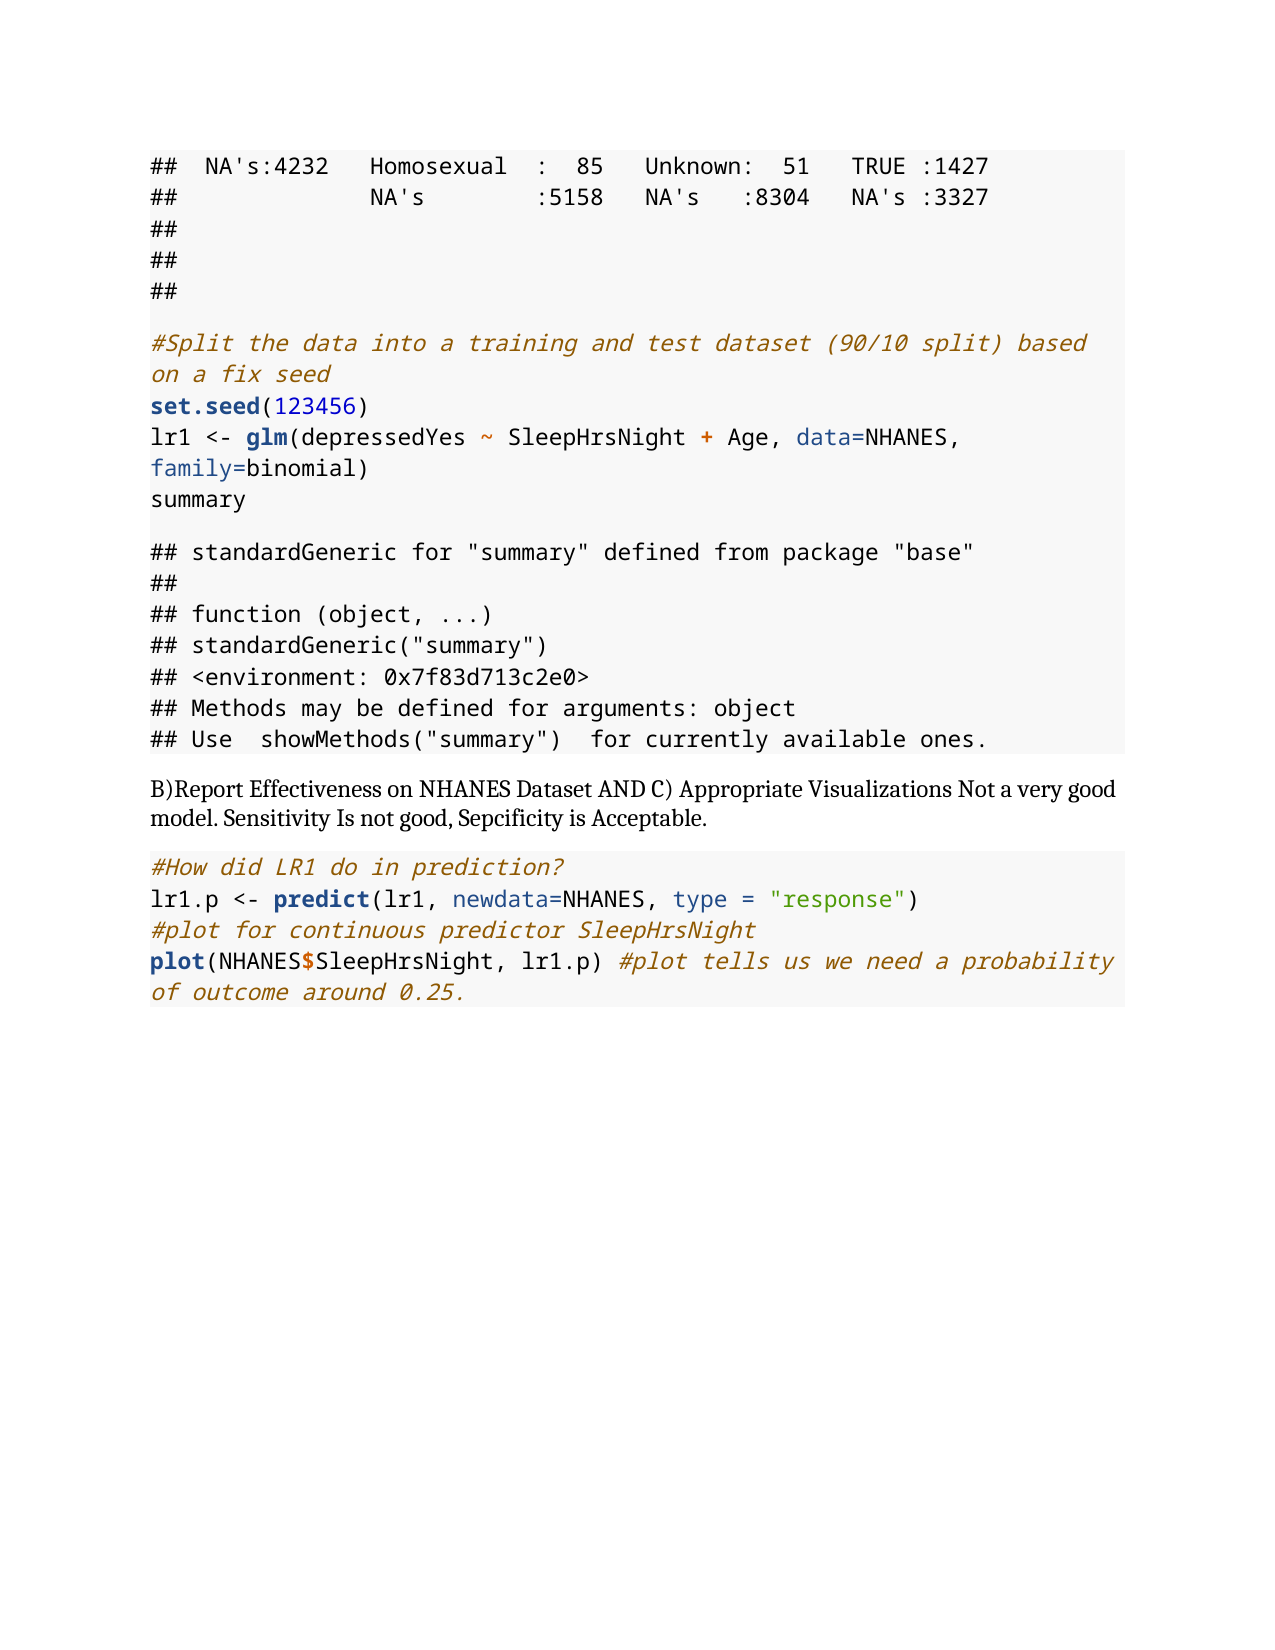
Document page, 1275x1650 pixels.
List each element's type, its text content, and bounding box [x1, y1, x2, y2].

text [150, 150, 1125, 306]
text #How did LR1 do in prediction? lr1.p <- predict(lr1, newdata=NHANES, type = "response") #plot for continuous predictor SleepHrsNight plot(NHANES$SleepHrsNight, lr1.p) #plot tells us we need a probability of outcome around 0.25. [150, 851, 1125, 1007]
text #Split the data into a training and test dataset (90/10 split) based on a fix seed set.seed(123456) lr1 <- glm(depressedYes ~ SleepHrsNight + Age, data=NHANES, family=binomial) summary [150, 327, 1125, 514]
text B)Report Effectiveness on NHANES Dataset AND C) Appropriate Visualizations Not a very good model. Sensitivity Is not good, Sepcificity is Acceptable. [150, 775, 1125, 832]
text ## standardGeneric for "summary" defined from package "base" ## ## function (object, ...) ## standardGeneric("summary") ## <environment: 0x7f83d713c2e0> ## Methods may be defined for arguments: object ## Use showMethods("summary") for currently available ones. [150, 535, 1125, 754]
